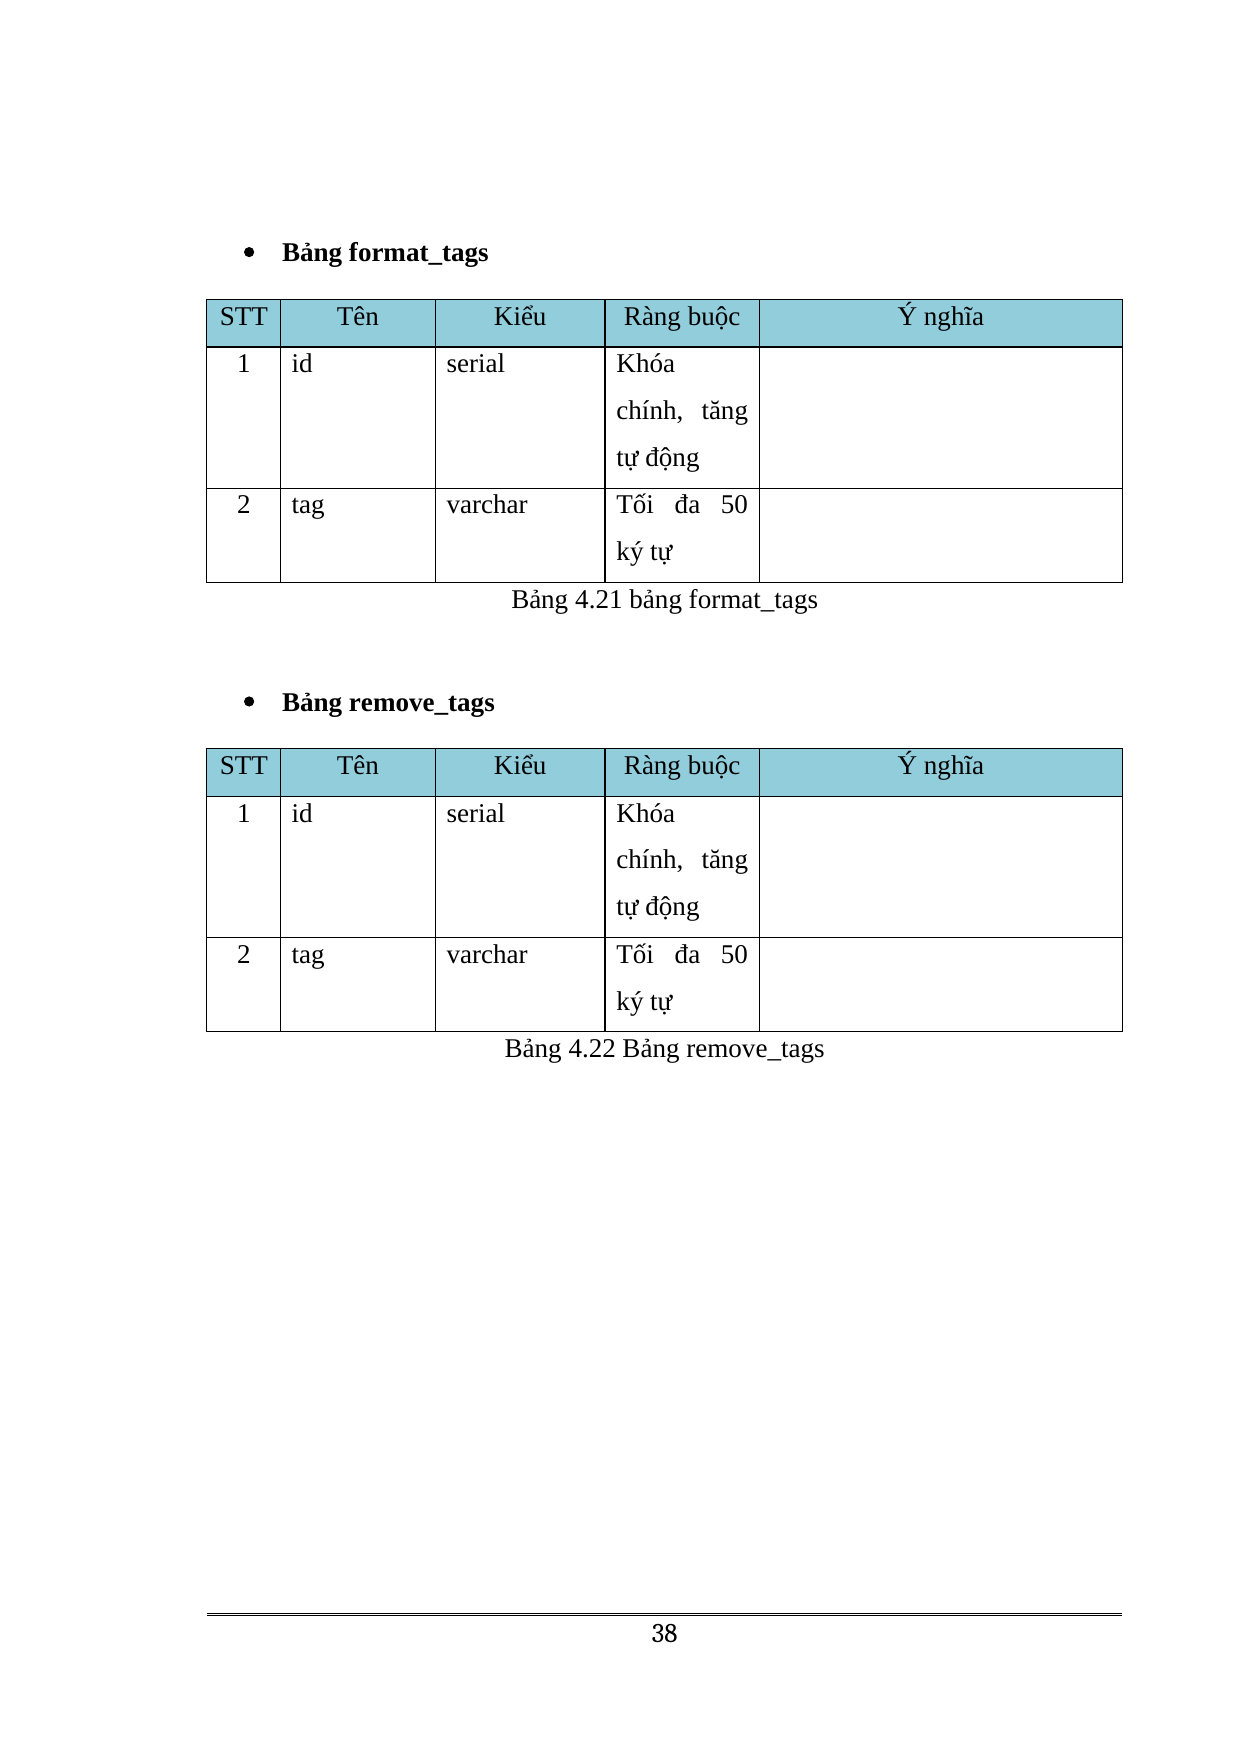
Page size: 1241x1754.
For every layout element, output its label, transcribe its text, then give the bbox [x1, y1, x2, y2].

table_cell varchar [436, 938, 604, 1031]
table_header Ràng buộc [606, 749, 759, 796]
table_cell [760, 348, 1122, 487]
table_cell 1 [207, 348, 280, 487]
table_cell Tối đa 50 ký tự [606, 489, 759, 582]
list Bảng remove_tags [244, 686, 1122, 717]
table_cell 2 [207, 489, 280, 582]
table_header STT [207, 300, 280, 346]
table_cell serial [436, 797, 604, 937]
table_cell [760, 489, 1122, 582]
table_cell serial [436, 348, 604, 487]
table_cell varchar [436, 489, 604, 582]
table_cell 1 [207, 797, 280, 937]
table_cell id [281, 797, 435, 937]
table_cell 2 [207, 938, 280, 1031]
table_cell tag [281, 489, 435, 582]
table_header Kiểu [436, 749, 604, 796]
table_header Tên [281, 300, 435, 346]
table_cell tag [281, 938, 435, 1031]
table_header Kiểu [436, 300, 604, 346]
table_cell Khóa chính, tăng tự động [606, 348, 759, 487]
table_cell [760, 797, 1122, 937]
table_header Ý nghĩa [760, 300, 1122, 346]
list Bảng format_tags [244, 236, 1122, 268]
table_header Ràng buộc [606, 300, 759, 346]
table_cell [760, 938, 1122, 1031]
table_header Ý nghĩa [760, 749, 1122, 796]
table_header Tên [281, 749, 435, 796]
table_cell Khóa chính, tăng tự động [606, 797, 759, 937]
table_header STT [207, 749, 280, 796]
table_cell Tối đa 50 ký tự [606, 938, 759, 1031]
table_cell id [281, 348, 435, 487]
